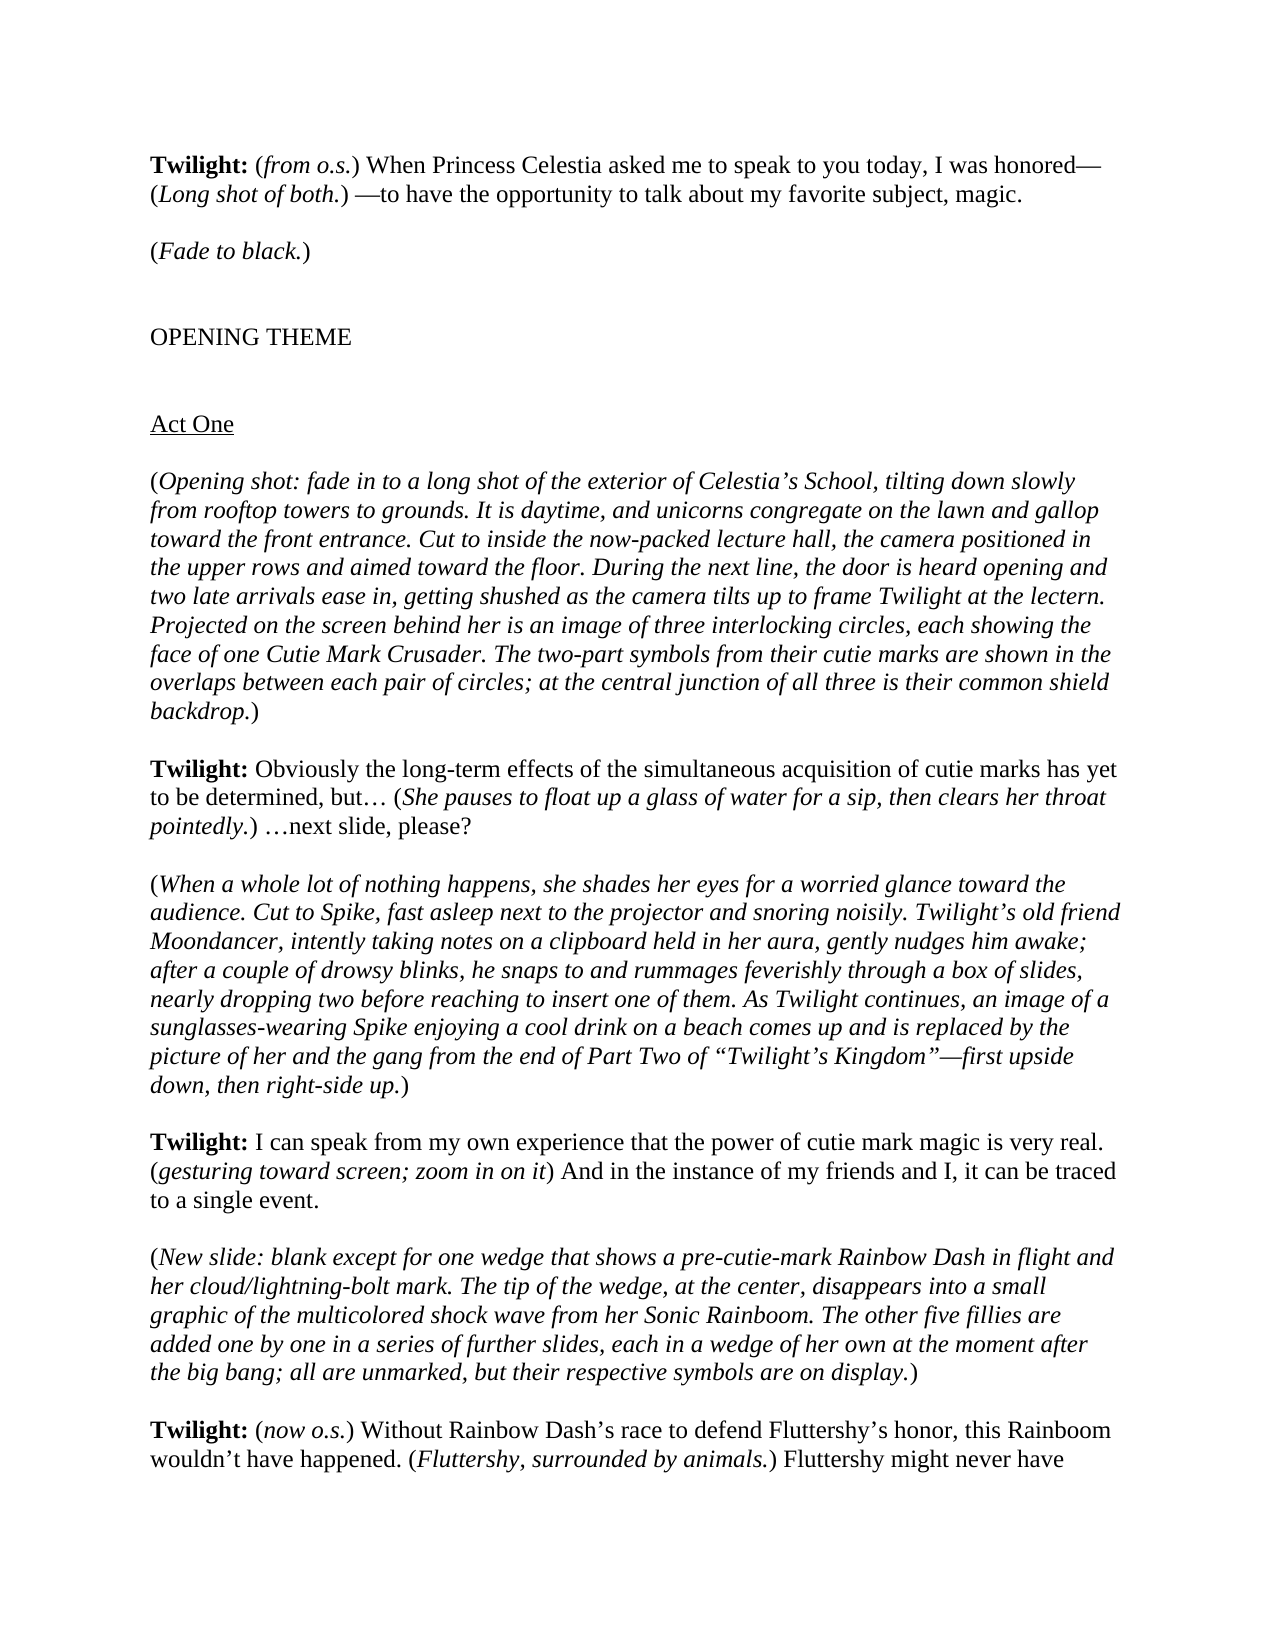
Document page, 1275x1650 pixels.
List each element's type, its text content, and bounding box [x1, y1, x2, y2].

text Twilight: I can speak from my own experience that the power of cutie mark magic is very real. (gesturing toward screen; zoom in on it) And in the instance of my friends and I, it can be traced to a single event. [150, 1127, 1125, 1214]
text Twilight: Obviously the long-term effects of the simultaneous acquisition of cutie marks has yet to be determined, but… (She pauses to float up a glass of water for a sip, then clears her throat pointedly.) …next slide, please? [150, 754, 1125, 840]
text (When a whole lot of nothing happens, she shades her eyes for a worried glance toward the audience. Cut to Spike, fast asleep next to the projector and snoring noisily. Twilight’s old friend Moondancer, intently taking notes on a clipboard held in her aura, gently nudges him awake; after a couple of drowsy blinks, he snaps to and rummages feverishly through a box of slides, nearly dropping two before reaching to insert one of them. As Twilight continues, an image of a sunglasses-wearing Spike enjoying a cool drink on a beach comes up and is replaced by the picture of her and the gang from the end of Part Two of “Twilight’s Kingdom”—first upside down, then right-side up.) [150, 869, 1125, 1099]
text Twilight: (from o.s.) When Princess Celestia asked me to speak to you today, I was honored— (Long shot of both.) —to have the opportunity to talk about my favorite subject, magic. [150, 150, 1125, 207]
text (Opening shot: fade in to a long shot of the exterior of Celestia’s School, tilting down slowly from rooftop towers to grounds. It is daytime, and unicorns congregate on the lawn and gallop toward the front entrance. Cut to inside the now-packed lecture hall, the camera positioned in the upper rows and aimed toward the floor. During the next line, the door is heard opening and two late arrivals ease in, getting shushed as the camera tilts up to frame Twilight at the lectern. Projected on the screen behind her is an image of three interlocking circles, each showing the face of one Cutie Mark Crusader. The two-part symbols from their cutie marks are shown in the overlaps between each pair of circles; at the central junction of all three is their common shield backdrop.) [150, 466, 1125, 725]
text Act One [150, 409, 1125, 437]
text (Fade to black.) [150, 236, 1125, 265]
text (New slide: blank except for one wedge that shows a pre-cutie-mark Rainbow Dash in flight and her cloud/lightning-bolt mark. The tip of the wedge, at the center, disappears into a small graphic of the multicolored shock wave from her Sonic Rainboom. The other five fillies are added one by one in a series of further slides, each in a wedge of her own at the moment after the big bang; all are unmarked, but their respective symbols are on display.) [150, 1242, 1125, 1386]
text OPENING THEME [150, 322, 1125, 351]
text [150, 1415, 1125, 1472]
